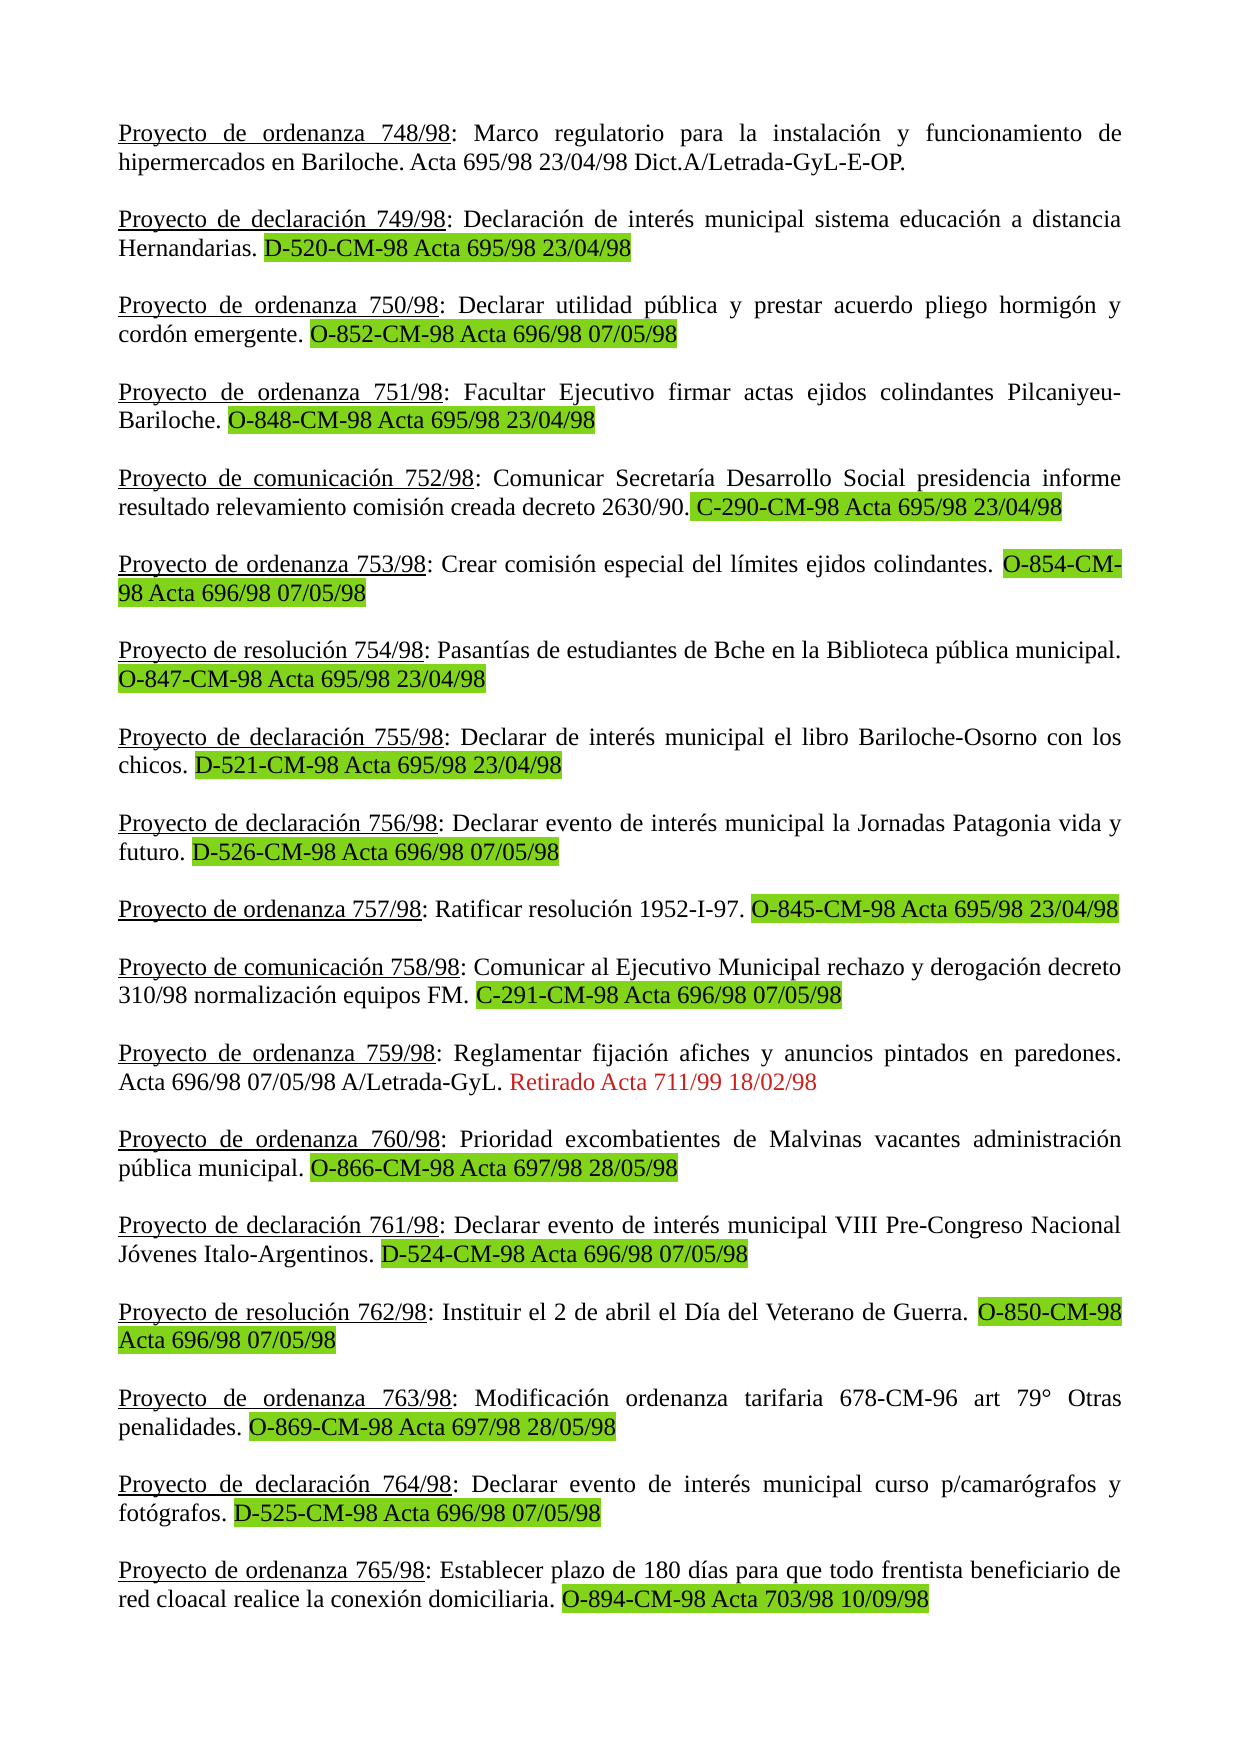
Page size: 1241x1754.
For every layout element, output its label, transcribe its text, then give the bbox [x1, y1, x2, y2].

text Proyecto de declaración 749/98: Declaración de interés municipal sistema educación a distancia Hernandarias. D-520-CM-98 Acta 695/98 23/04/98 [118, 204, 1122, 262]
text Proyecto de ordenanza 750/98: Declarar utilidad pública y prestar acuerdo pliego hormigón y cordón emergente. O-852-CM-98 Acta 696/98 07/05/98 [118, 291, 1122, 348]
text Proyecto de resolución 762/98: Instituir el 2 de abril el Día del Veterano de Guerra. O-850-CM-98 Acta 696/98 07/05/98 [118, 1297, 1122, 1354]
text Proyecto de declaración 755/98: Declarar de interés municipal el libro Bariloche-Osorno con los chicos. D-521-CM-98 Acta 695/98 23/04/98 [118, 722, 1122, 779]
text Proyecto de declaración 764/98: Declarar evento de interés municipal curso p/camarógrafos y fotógrafos. D-525-CM-98 Acta 696/98 07/05/98 [118, 1469, 1122, 1527]
text Proyecto de ordenanza 757/98: Ratificar resolución 1952-I-97. O-845-CM-98 Acta 695/98 23/04/98 [118, 894, 751, 923]
text Proyecto de resolución 754/98: Pasantías de estudiantes de Bche en la Biblioteca pública municipal. O-847-CM-98 Acta 695/98 23/04/98 [118, 636, 1122, 693]
text Proyecto de ordenanza 765/98: Establecer plazo de 180 días para que todo frentista beneficiario de red cloacal realice la conexión domiciliaria. O-894-CM-98 Acta 703/98 10/09/98 [118, 1556, 1122, 1613]
text Proyecto de ordenanza 751/98: Facultar Ejecutivo firmar actas ejidos colindantes Pilcaniyeu-Bariloche. O-848-CM-98 Acta 695/98 23/04/98 [118, 377, 1122, 434]
text Proyecto de comunicación 752/98: Comunicar Secretaría Desarrollo Social presidencia informe resultado relevamiento comisión creada decreto 2630/90. C-290-CM-98 Acta 695/98 23/04/98 [118, 463, 1122, 521]
text Proyecto de declaración 756/98: Declarar evento de interés municipal la Jornadas Patagonia vida y futuro. D-526-CM-98 Acta 696/98 07/05/98 [118, 808, 1122, 866]
text Proyecto de comunicación 758/98: Comunicar al Ejecutivo Municipal rechazo y derogación decreto 310/98 normalización equipos FM. C-291-CM-98 Acta 696/98 07/05/98 [118, 952, 1122, 1009]
text Proyecto de ordenanza 753/98: Crear comisión especial del límites ejidos colindantes. O-854-CM-98 Acta 696/98 07/05/98 [118, 549, 1122, 607]
text Proyecto de ordenanza 759/98: Reglamentar fijación afiches y anuncios pintados en paredones. Acta 696/98 07/05/98 A/Letrada-GyL. Retirado Acta 711/99 18/02/98 [118, 1038, 1122, 1096]
text Proyecto de ordenanza 763/98: Modificación ordenanza tarifaria 678-CM-96 art 79° Otras penalidades. O-869-CM-98 Acta 697/98 28/05/98 [118, 1383, 1122, 1441]
text Proyecto de ordenanza 748/98: Marco regulatorio para la instalación y funcionamiento de hipermercados en Bariloche. Acta 695/98 23/04/98 Dict.A/Letrada-GyL-E-OP. [118, 118, 1122, 176]
text Proyecto de ordenanza 760/98: Prioridad excombatientes de Malvinas vacantes administración pública municipal. O-866-CM-98 Acta 697/98 28/05/98 [118, 1124, 1122, 1182]
text Proyecto de declaración 761/98: Declarar evento de interés municipal VIII Pre-Congreso Nacional Jóvenes Italo-Argentinos. D-524-CM-98 Acta 696/98 07/05/98 [118, 1211, 1122, 1268]
